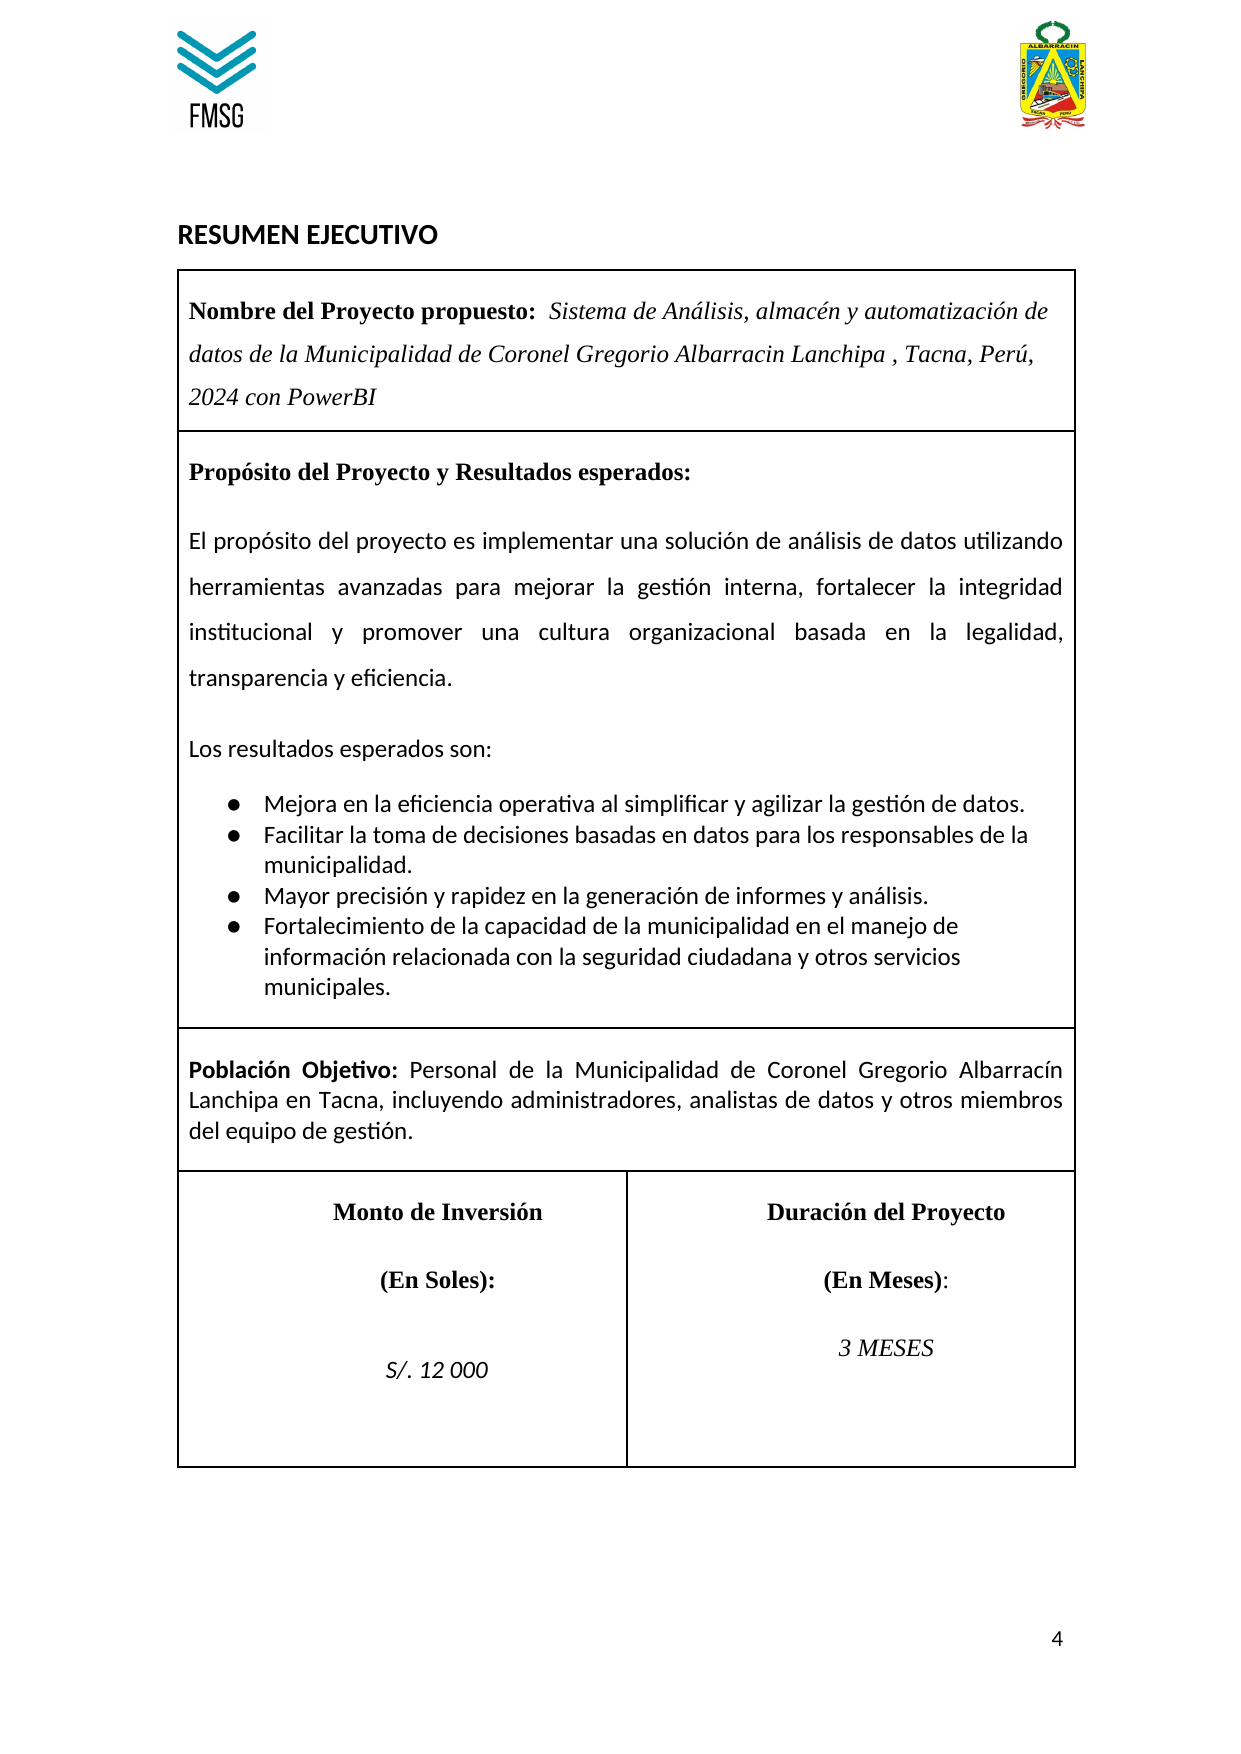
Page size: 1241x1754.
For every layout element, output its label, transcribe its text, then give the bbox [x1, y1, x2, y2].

table_cell Población Objetivo: Personal de la Municipalidad de Coronel Gregorio Albarracín Lanchipa en Tacna, incluyendo administradores, analistas de datos y otros miembros del equipo de gestión. [179, 1029, 1074, 1170]
subtitle RESUMEN EJECUTIVO [177, 216, 1063, 251]
table_cell Monto de Inversión (En Soles): S/. 12 000 [179, 1172, 626, 1466]
table_cell Propósito del Proyecto y Resultados esperados: El propósito del proyecto es implementar una solución de análisis de datos utilizando herramientas avanzadas para mejorar la gestión interna, fortalecer la integridad institucional y promover una cultura organizacional basada en la legalidad, transparencia y eficiencia. Los resultados esperados son: Mejora en la eficiencia operativa al simplificar y agilizar la gestión de datos. Facilitar la toma de decisiones basadas en datos para los responsables de la municipalidad. Mayor precisión y rapidez en la generación de informes y análisis. Fortalecimiento de la capacidad de la municipalidad en el manejo de información relacionada con la seguridad ciudadana y otros servicios municipales. [179, 432, 1074, 1027]
picture [999, 21, 1107, 129]
table_cell Duración del Proyecto (En Meses): 3 MESES [628, 1172, 1074, 1466]
table_header Nombre del Proyecto propuesto: Sistema de Análisis, almacén y automatización de datos de la Municipalidad de Coronel Gregorio Albarracin Lanchipa , Tacna, Perú, 2024 con PowerBI [179, 271, 1074, 430]
picture [169, 18, 270, 133]
